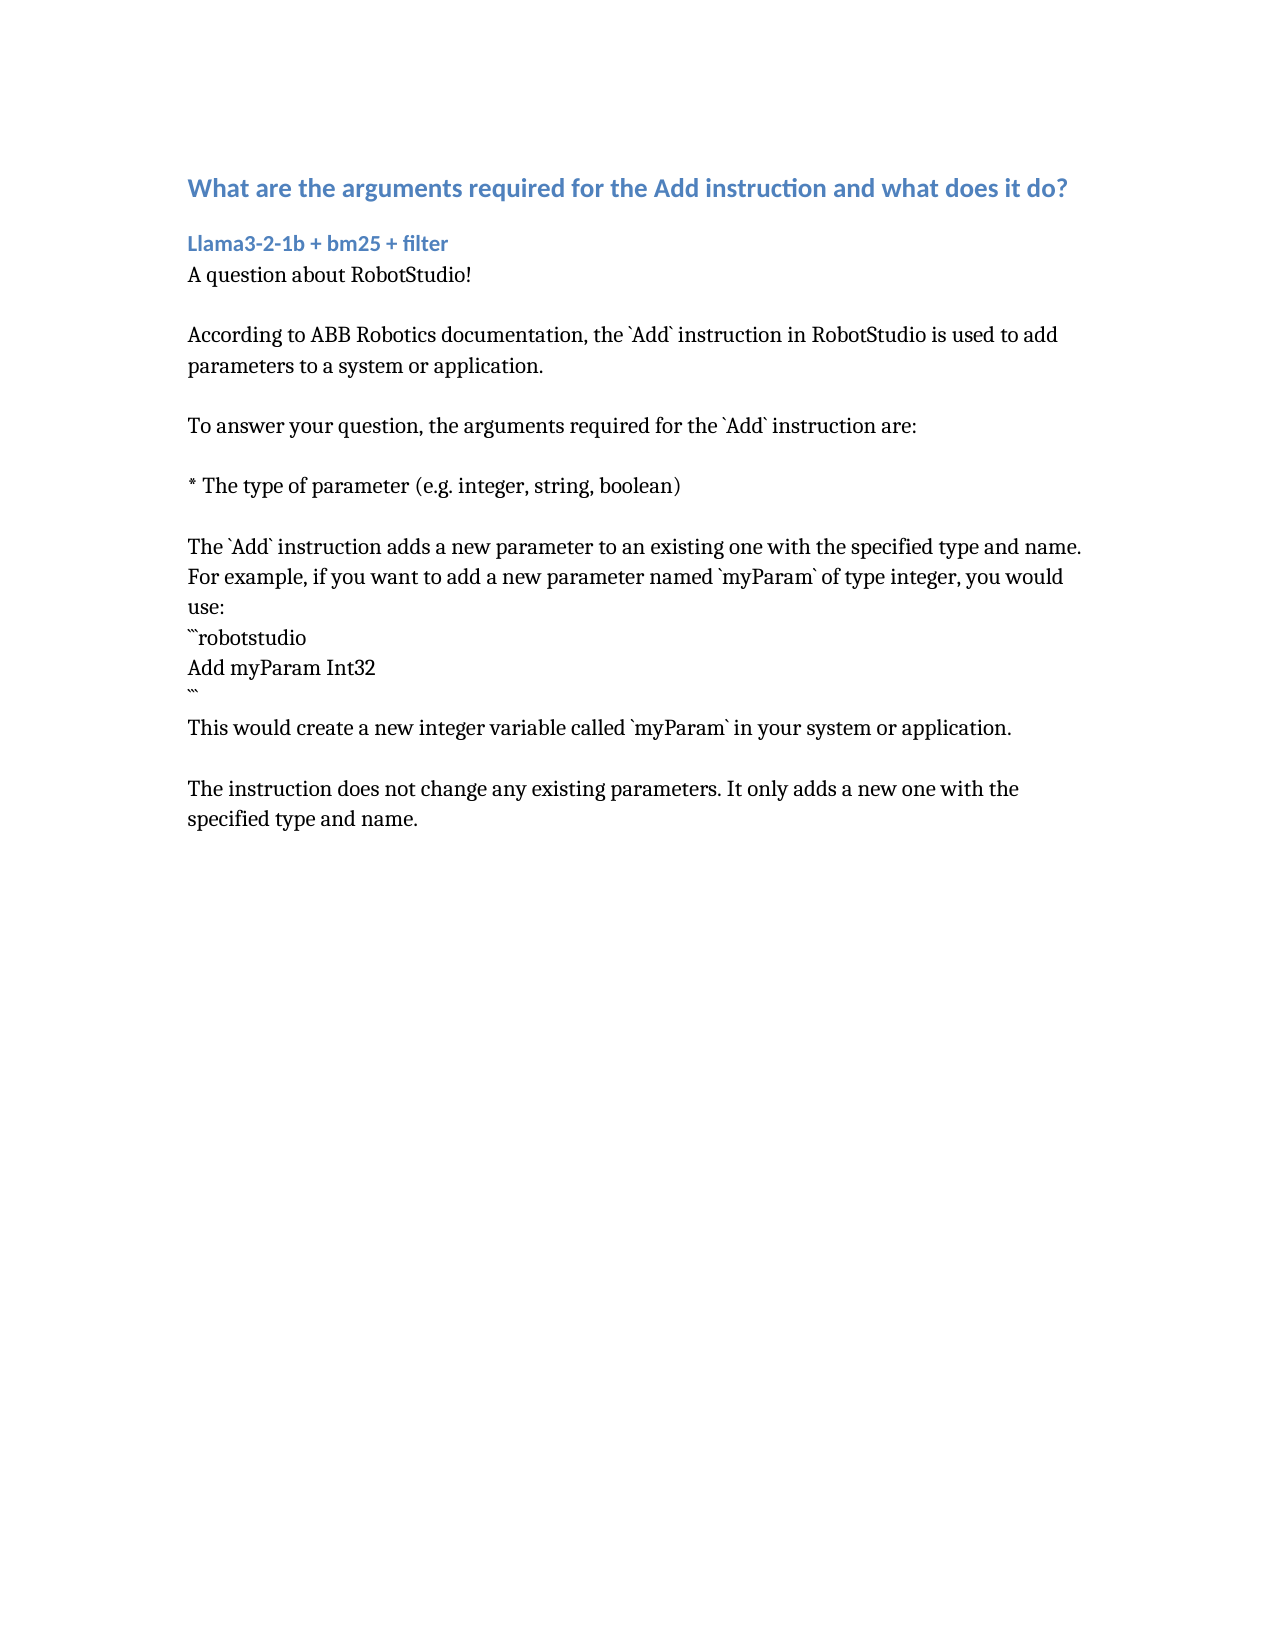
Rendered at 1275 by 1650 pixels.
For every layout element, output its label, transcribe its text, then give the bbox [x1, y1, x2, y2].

subtitle Llama3-2-1b + bm25 + filter [187, 229, 1087, 258]
subtitle What are the arguments required for the Add instruction and what does it do? [187, 171, 1087, 204]
text A question about RobotStudio! According to ABB Robotics documentation, the `Add` instruction in RobotStudio is used to add parameters to a system or application. To answer your question, the arguments required for the `Add` instruction are: * The type of parameter (e.g. integer, string, boolean) The `Add` instruction adds a new parameter to an existing one with the specified type and name. For example, if you want to add a new parameter named `myParam` of type integer, you would use: ```robotstudio Add myParam Int32 ``` This would create a new integer variable called `myParam` in your system or application. The instruction does not change any existing parameters. It only adds a new one with the specified type and name. [187, 262, 1087, 832]
